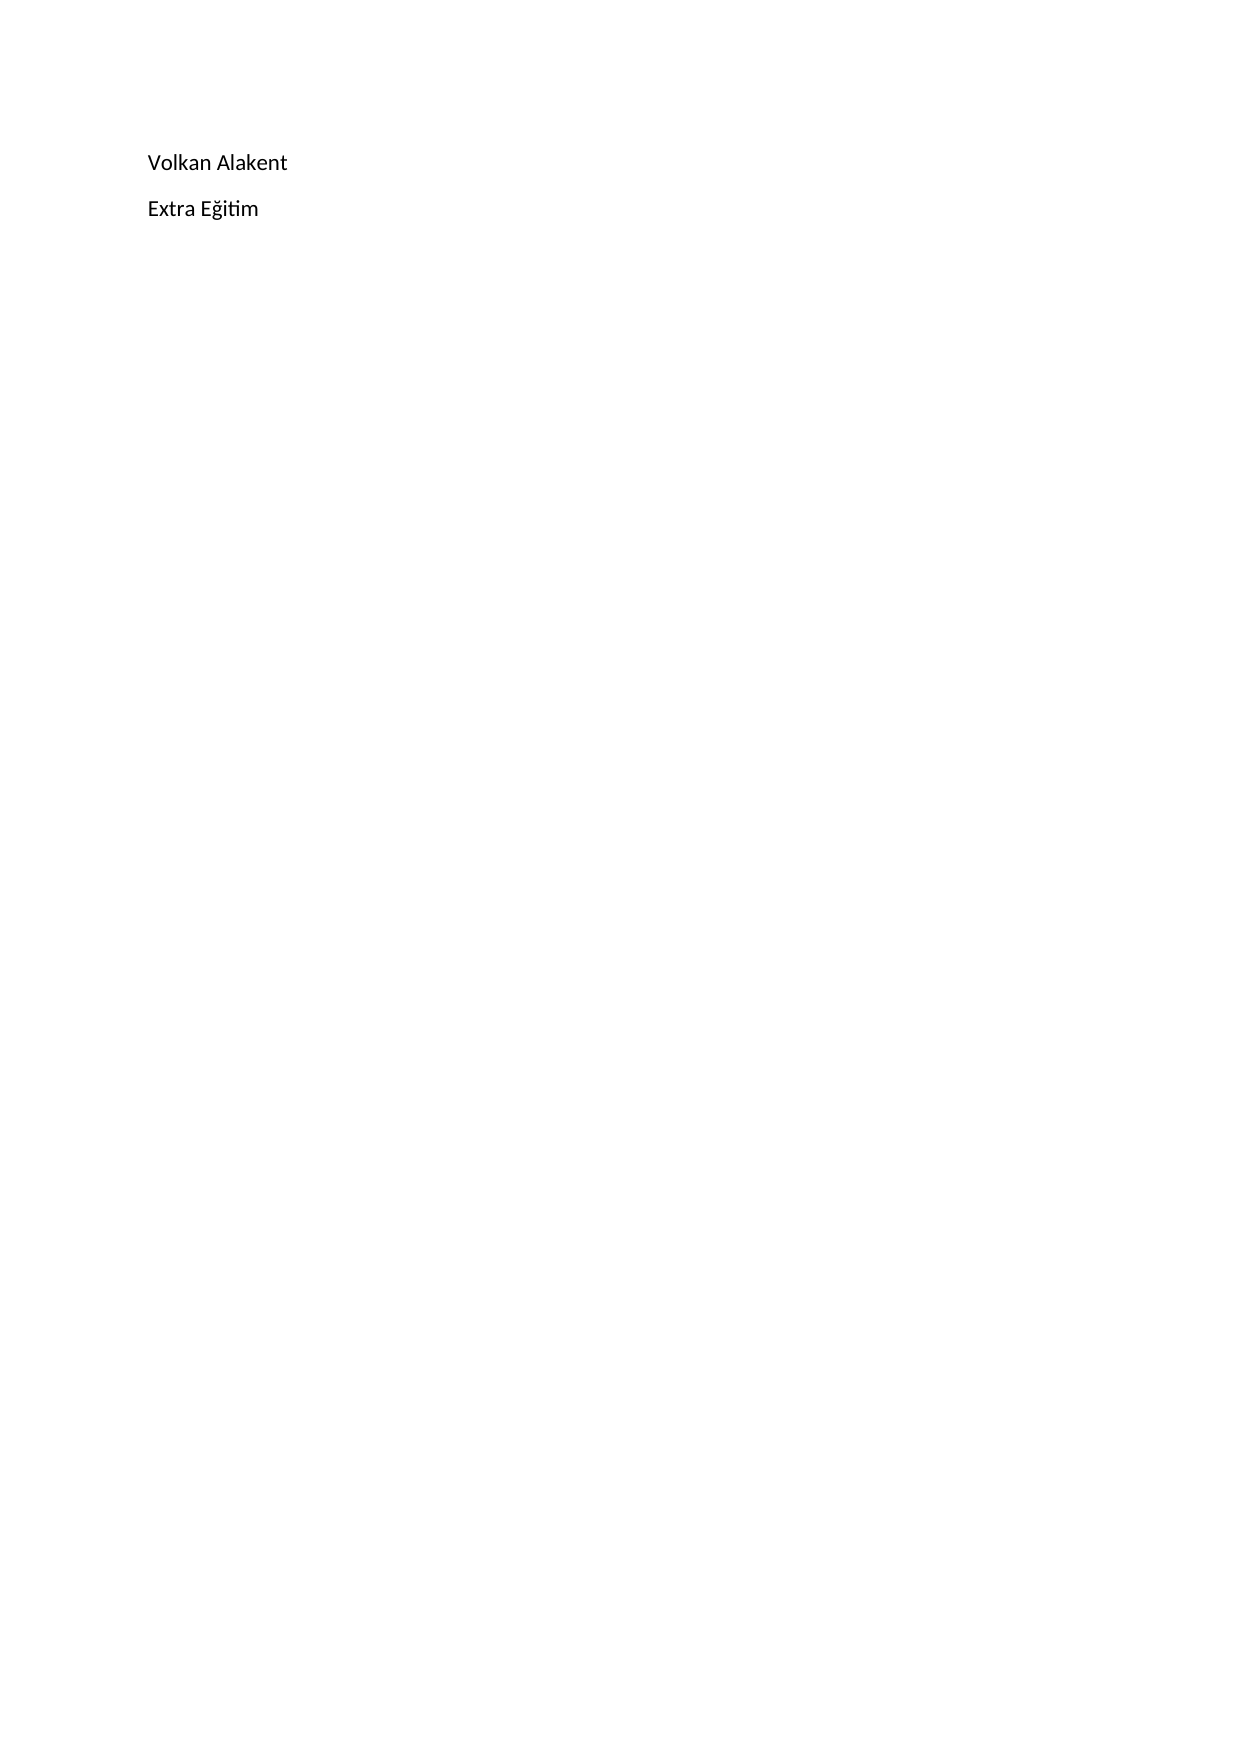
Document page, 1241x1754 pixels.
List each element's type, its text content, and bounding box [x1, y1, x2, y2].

text Volkan Alakent [148, 148, 1093, 176]
text Extra Eğitim [148, 194, 1093, 222]
